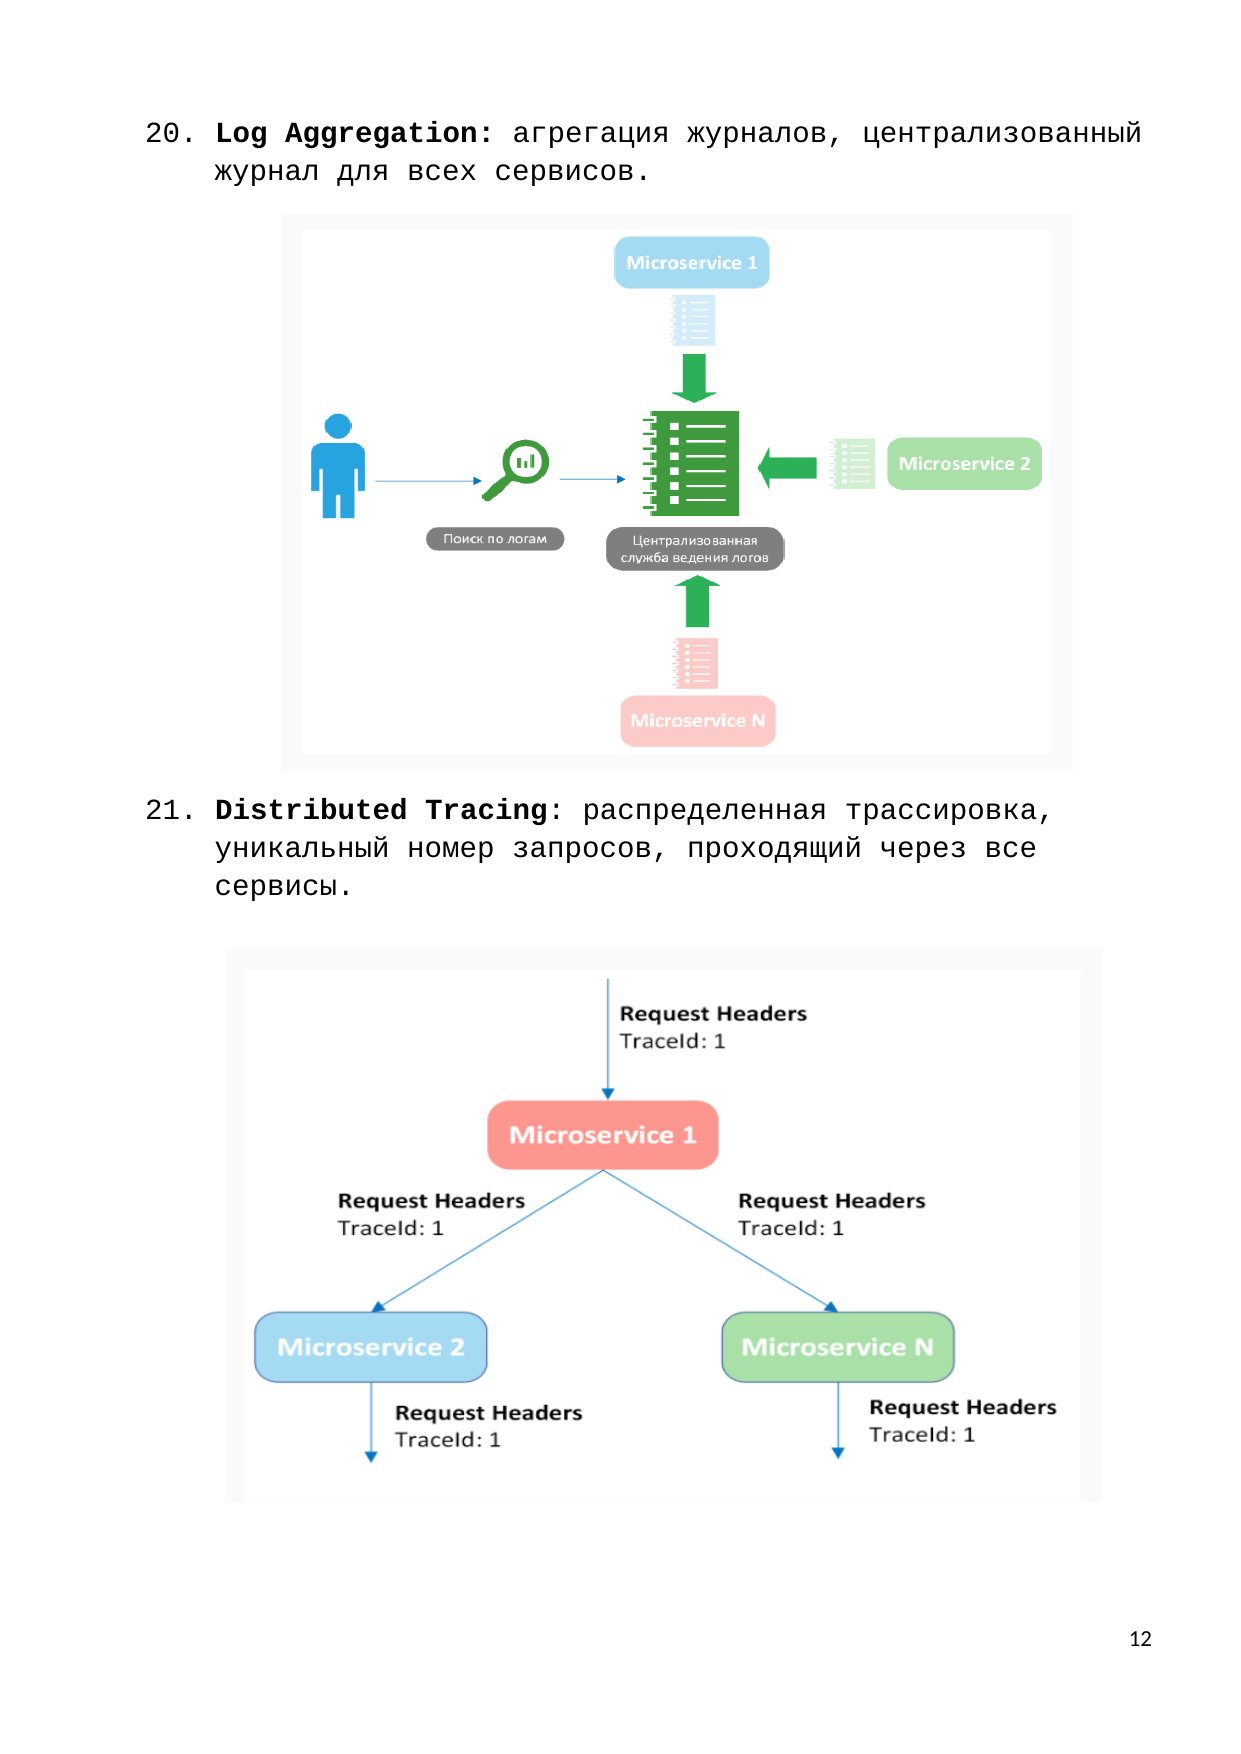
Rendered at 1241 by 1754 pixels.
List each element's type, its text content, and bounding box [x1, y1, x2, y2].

picture [256, 214, 1073, 771]
list Log Aggregation: агрегация журналов, централизованный журнал для всех сервисов. [214, 118, 1152, 189]
list Distributed Tracing: распределенная трассировка, уникальный номер запросов, проходящий через все сервисы. [214, 795, 1152, 904]
picture [226, 930, 1103, 1502]
